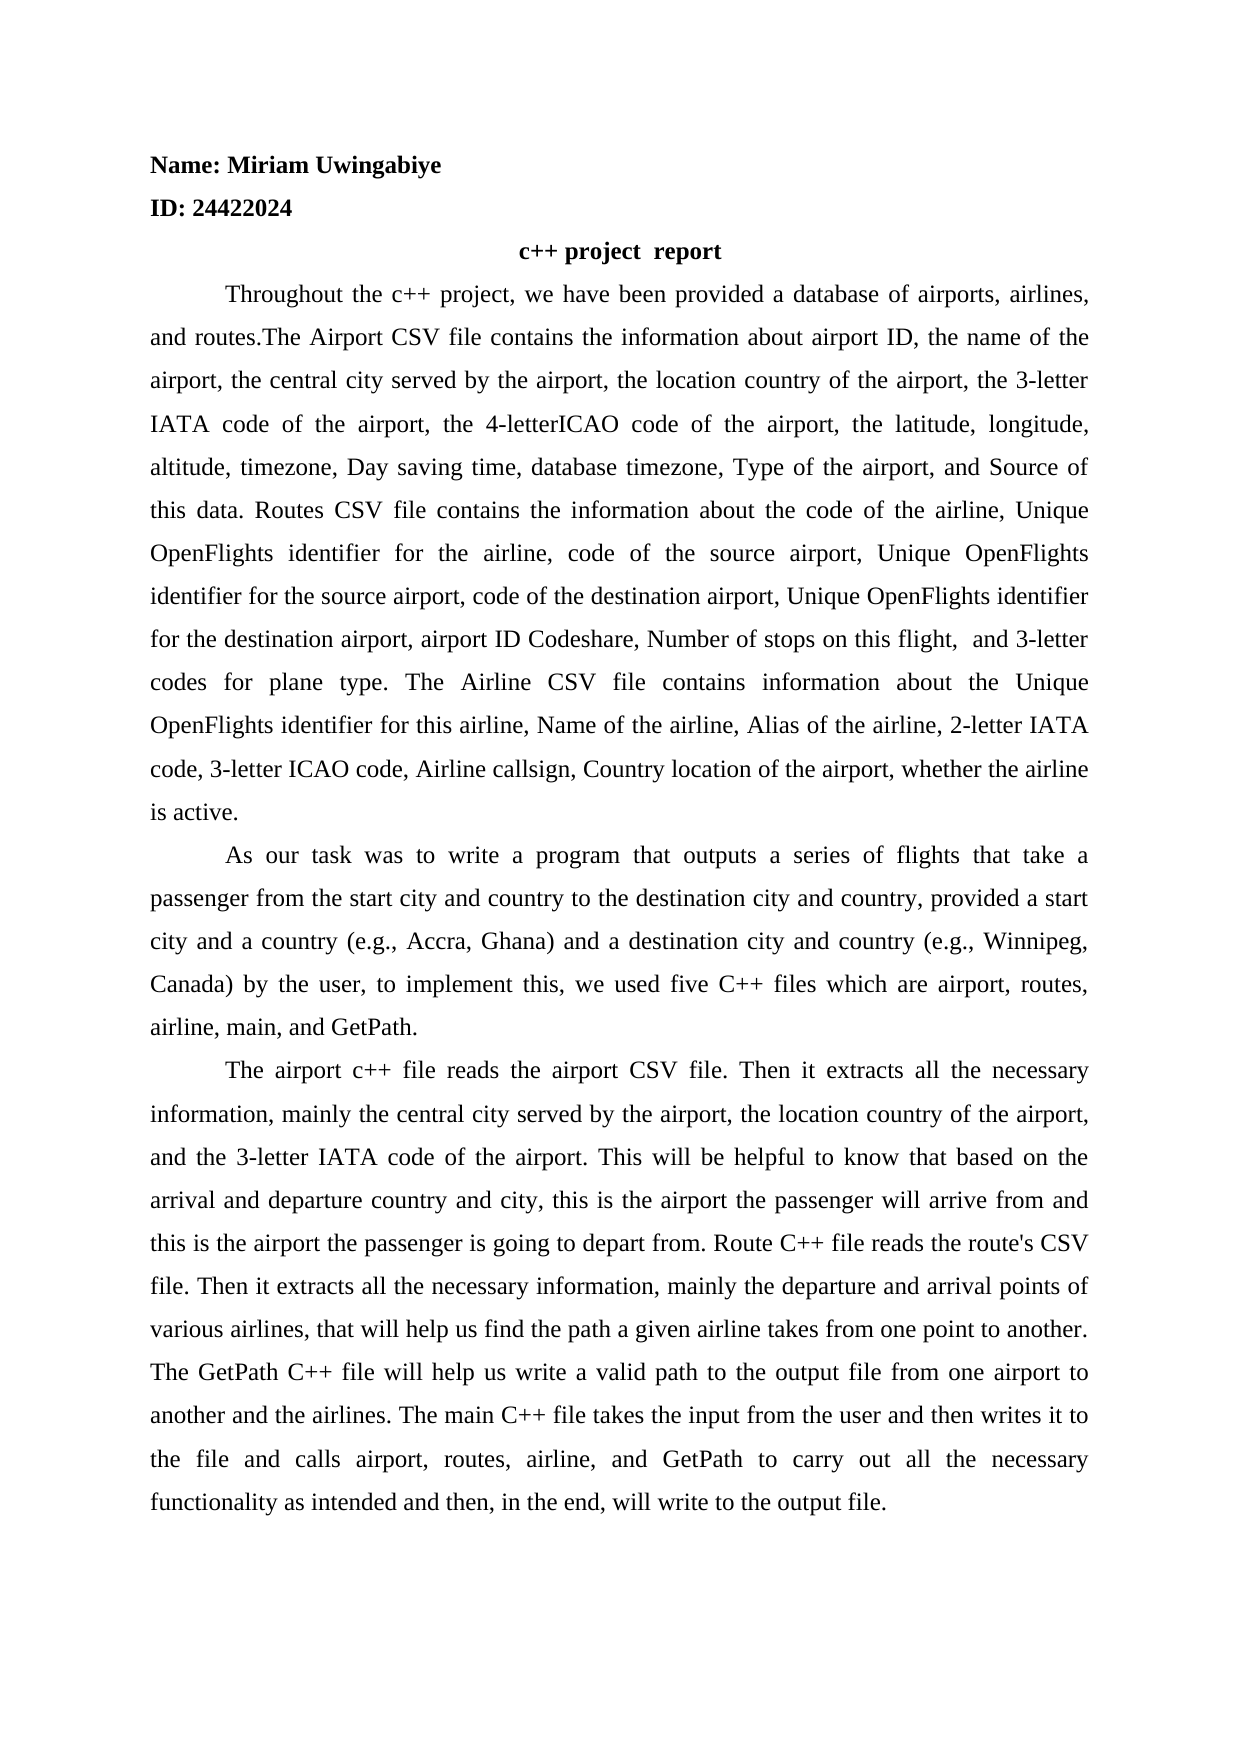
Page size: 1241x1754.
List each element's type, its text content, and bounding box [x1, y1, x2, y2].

text ID: 24422024 [150, 193, 1090, 222]
text Name: Miriam Uwingabiye [150, 150, 1090, 179]
text The airport c++ file reads the airport CSV file. Then it extracts all the necessary information, mainly the central city served by the airport, the location country of the airport, and the 3-letter IATA code of the airport. This will be helpful to know that based on the arrival and departure country and city, this is the airport the passenger will arrive from and this is the airport the passenger is going to depart from. Route C++ file reads the route's CSV file. Then it extracts all the necessary information, mainly the departure and arrival points of various airlines, that will help us find the path a given airline takes from one point to another. The GetPath C++ file will help us write a valid path to the output file from one airport to another and the airlines. The main C++ file takes the input from the user and then writes it to the file and calls airport, routes, airline, and GetPath to carry out all the necessary functionality as intended and then, in the end, will write to the output file. [150, 1056, 1090, 1516]
text As our task was to write a program that outputs a series of flights that take a passenger from the start city and country to the destination city and country, provided a start city and a country (e.g., Accra, Ghana) and a destination city and country (e.g., Winnipeg, Canada) by the user, to implement this, we used five C++ files which are airport, routes, airline, main, and GetPath. [150, 840, 1090, 1041]
text c++ project report [150, 236, 1090, 265]
text Throughout the c++ project, we have been provided a database of airports, airlines, and routes.The Airport CSV file contains the information about airport ID, the name of the airport, the central city served by the airport, the location country of the airport, the 3-letter IATA code of the airport, the 4-letterICAO code of the airport, the latitude, longitude, altitude, timezone, Day saving time, database timezone, Type of the airport, and Source of this data. Routes CSV file contains the information about the code of the airline, Unique OpenFlights identifier for the airline, code of the source airport, Unique OpenFlights identifier for the source airport, code of the destination airport, Unique OpenFlights identifier for the destination airport, airport ID Codeshare, Number of stops on this flight, and 3-letter codes for plane type. The Airline CSV file contains information about the Unique OpenFlights identifier for this airline, Name of the airline, Alias of the airline, 2-letter IATA code, 3-letter ICAO code, Airline callsign, Country location of the airport, whether the airline is active. [150, 279, 1090, 826]
